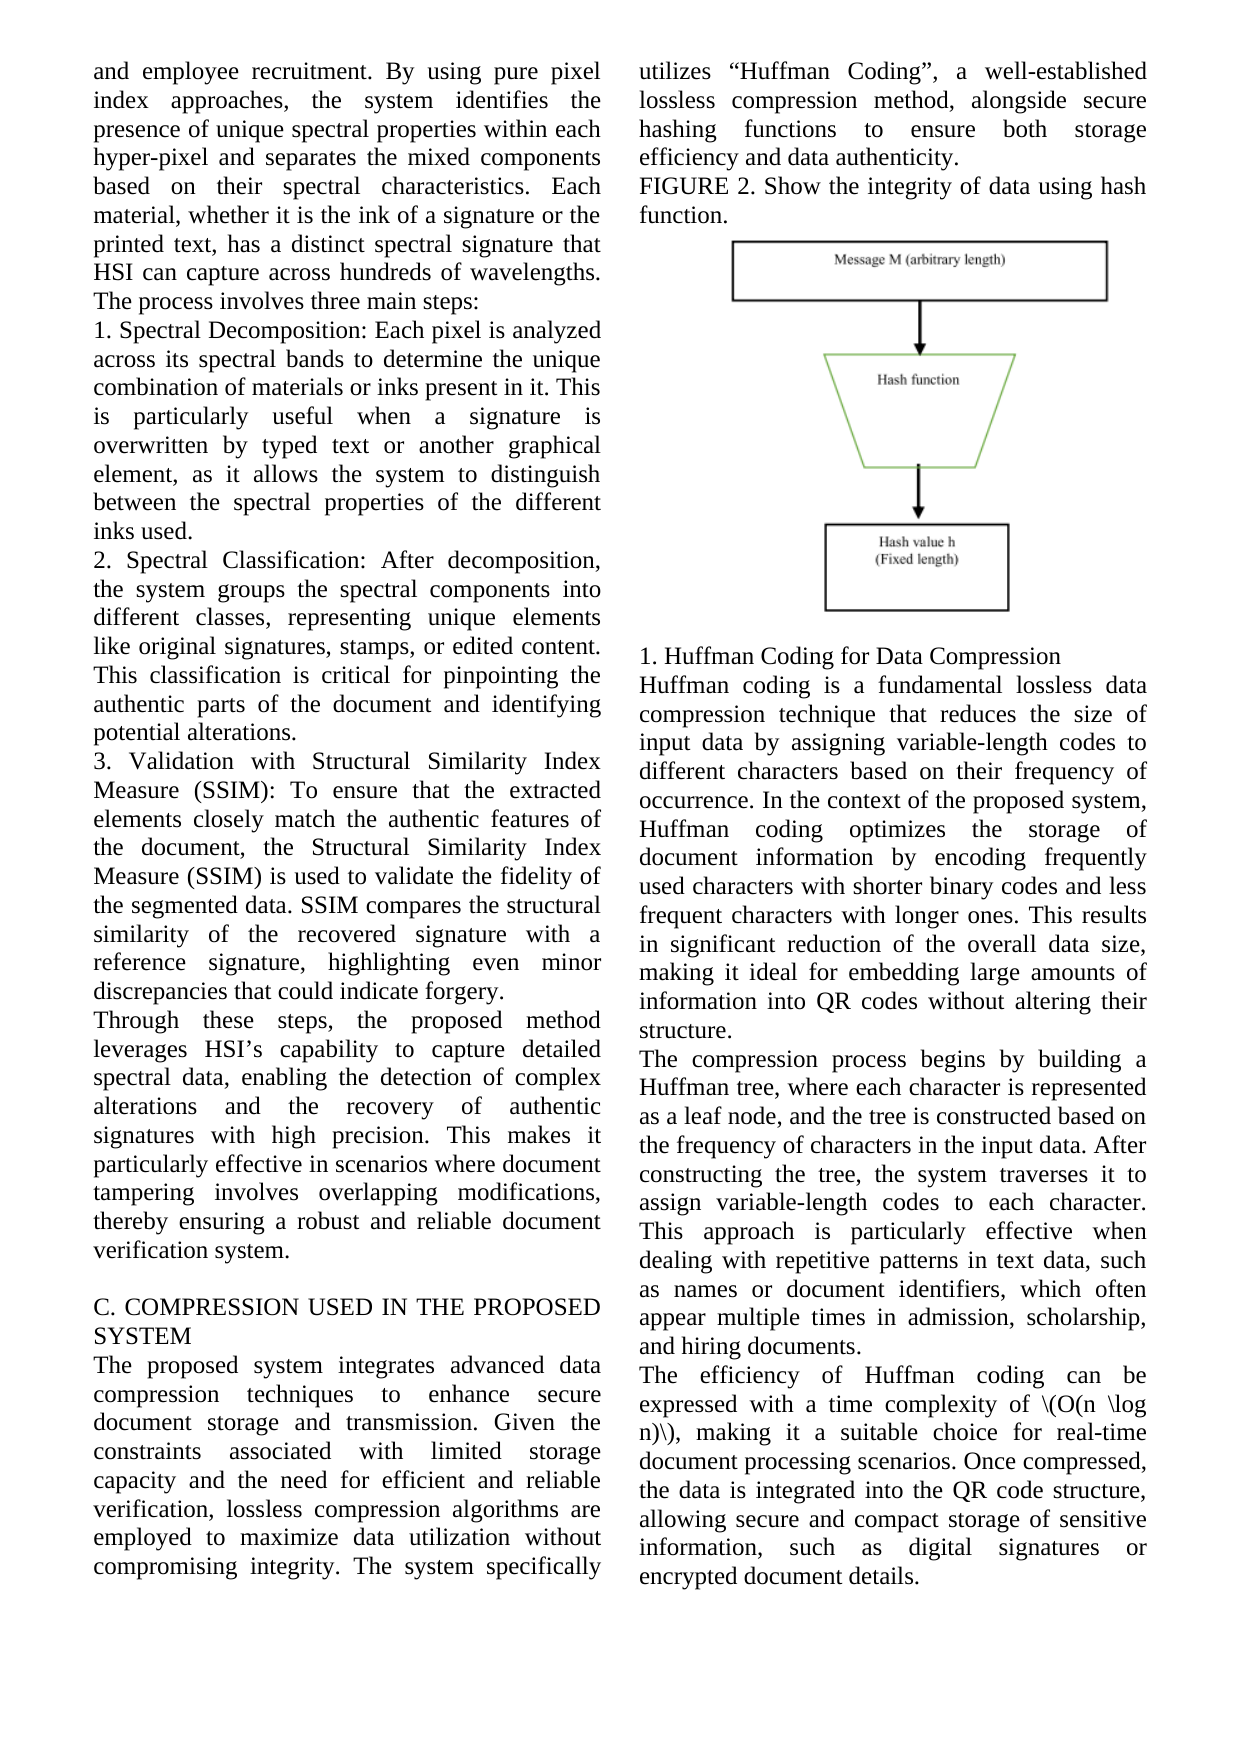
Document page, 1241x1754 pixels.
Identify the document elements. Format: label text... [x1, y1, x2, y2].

text 2. Spectral Classification: After decomposition, the system groups the spectral components into different classes, representing unique elements like original signatures, stamps, or edited content. This classification is critical for pinpointing the authentic parts of the document and identifying potential alterations. [93, 545, 601, 746]
text Through these steps, the proposed method leverages HSI’s capability to capture detailed spectral data, enabling the detection of complex alterations and the recovery of authentic signatures with high precision. This makes it particularly effective in scenarios where document tampering involves overlapping modifications, thereby ensuring a robust and reliable document verification system. [93, 1005, 601, 1264]
text Huffman coding is a fundamental lossless data compression technique that reduces the size of input data by assigning variable-length codes to different characters based on their frequency of occurrence. In the context of the proposed system, Huffman coding optimizes the storage of document information by encoding frequently used characters with shorter binary codes and less frequent characters with longer ones. This results in significant reduction of the overall data size, making it ideal for embedding large amounts of information into QR codes without altering their structure. [639, 670, 1147, 1044]
text FIGURE 2. Show the integrity of data using hash function. [639, 171, 1147, 229]
text The compression process begins by building a Huffman tree, where each character is represented as a leaf node, and the tree is constructed based on the frequency of characters in the input data. After constructing the tree, the system traverses it to assign variable-length codes to each character. This approach is particularly effective when dealing with repetitive patterns in text data, such as names or document identifiers, which often appear multiple times in admission, scholarship, and hiring documents. [639, 1044, 1147, 1360]
picture [728, 237, 1110, 613]
text The proposed system integrates advanced data compression techniques to enhance secure document storage and transmission. Given the constraints associated with limited storage capacity and the need for efficient and reliable verification, lossless compression algorithms are employed to maximize data utilization without compromising integrity. The system specifically utilizes “Huffman Coding”, a well-established lossless compression method, alongside secure hashing functions to ensure both storage efficiency and data authenticity. [93, 1350, 601, 1580]
text 3. Validation with Structural Similarity Index Measure (SSIM): To ensure that the extracted elements closely match the authentic features of the document, the Structural Similarity Index Measure (SSIM) is used to validate the fidelity of the segmented data. SSIM compares the structural similarity of the recovered signature with a reference signature, highlighting even minor discrepancies that could indicate forgery. [93, 746, 601, 1005]
text C. COMPRESSION USED IN THE PROPOSED SYSTEM [93, 1292, 601, 1350]
text 1. Spectral Decomposition: Each pixel is analyzed across its spectral bands to determine the unique combination of materials or inks present in it. This is particularly useful when a signature is overwritten by typed text or another graphical element, as it allows the system to distinguish between the spectral properties of the different inks used. [93, 315, 601, 545]
text The efficiency of Huffman coding can be expressed with a time complexity of \(O(n \log n)\), making it a suitable choice for real-time document processing scenarios. Once compressed, the data is integrated into the QR code structure, allowing secure and compact storage of sensitive information, such as digital signatures or encrypted document details. [639, 1360, 1147, 1590]
text The proposed system integrates advanced data compression techniques to enhance secure document storage and transmission. Given the constraints associated with limited storage capacity and the need for efficient and reliable verification, lossless compression algorithms are employed to maximize data utilization without compromising integrity. The system specifically utilizes “Huffman Coding”, a well-established lossless compression method, alongside secure hashing functions to ensure both storage efficiency and data authenticity. [639, 56, 1147, 171]
text 1. Huffman Coding for Data Compression [639, 641, 1147, 670]
